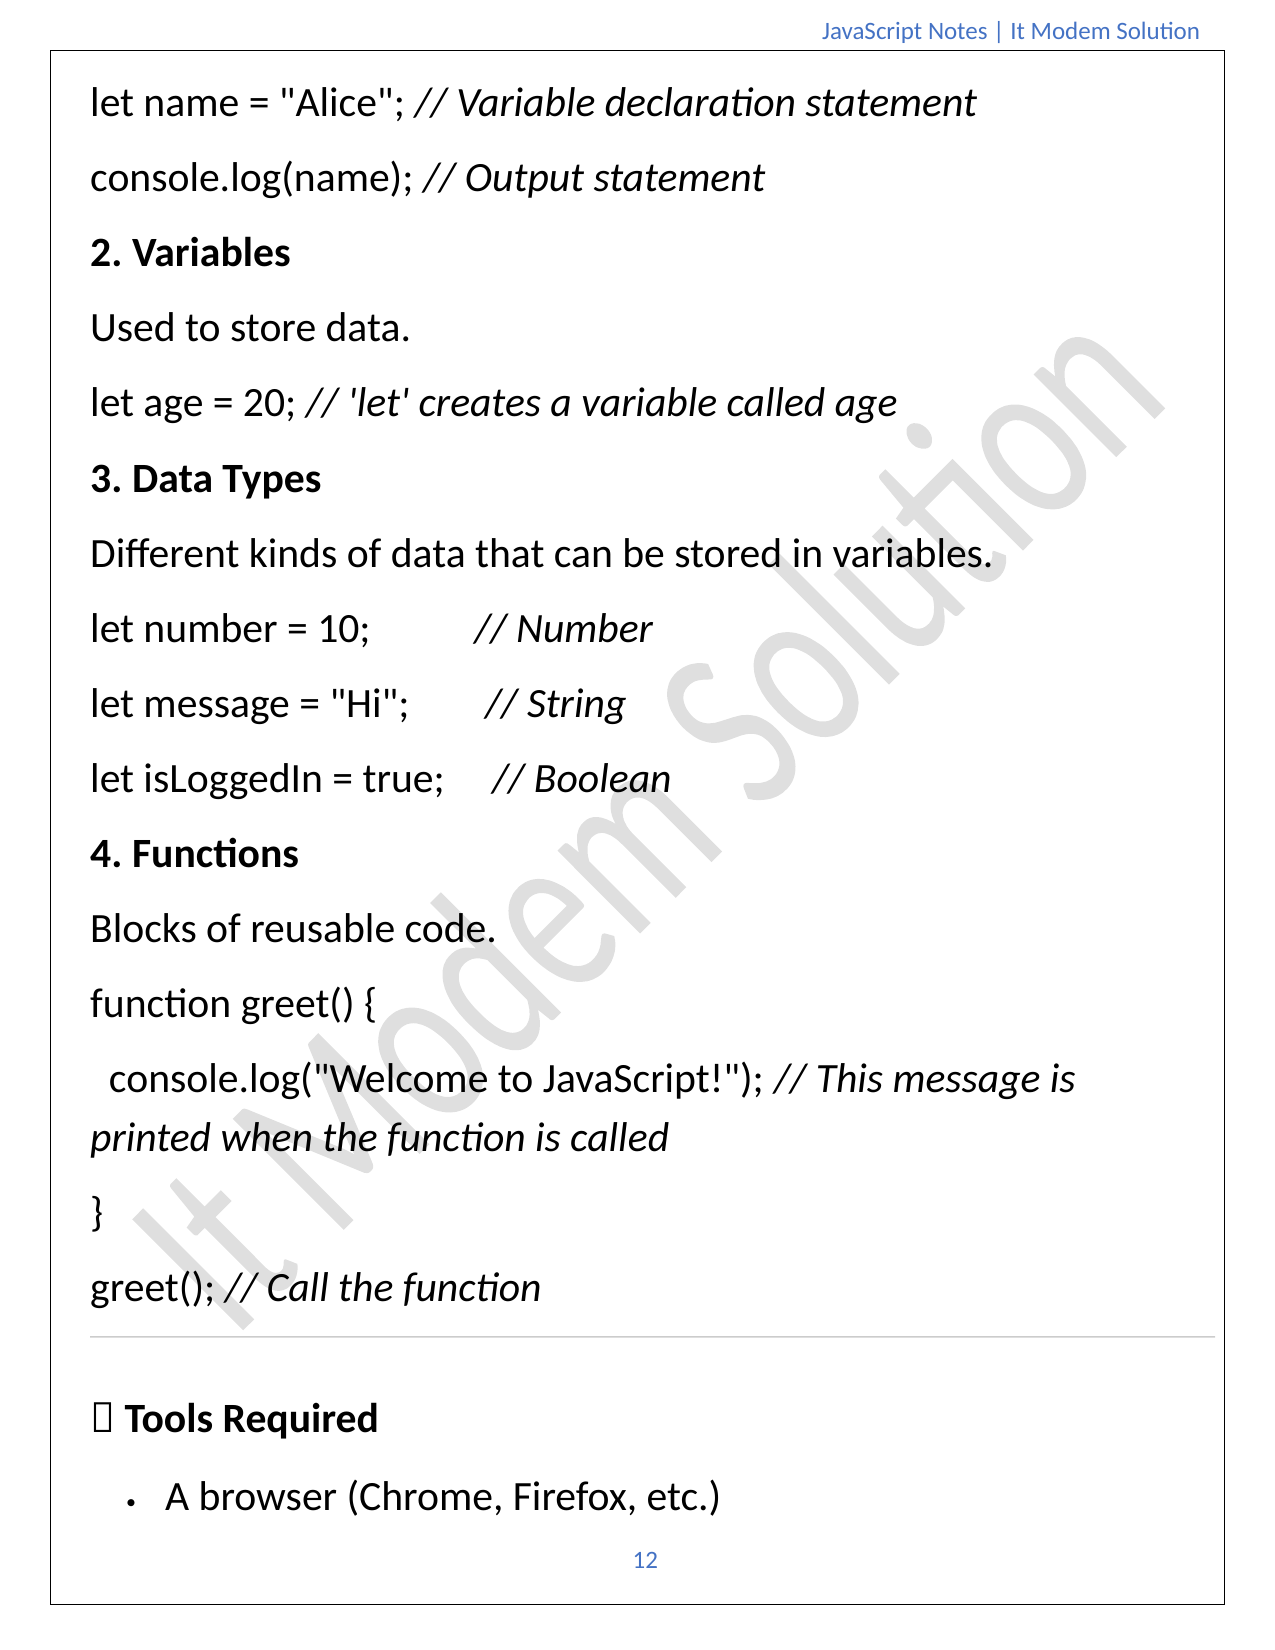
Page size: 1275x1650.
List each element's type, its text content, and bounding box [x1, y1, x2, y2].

text Different kinds of data that can be stored in variables. [90, 527, 1200, 577]
text Blocks of reusable code. [90, 902, 1200, 953]
text let isLoggedIn = true; // Boolean [90, 752, 1200, 803]
text console.log(name); // Output statement [90, 151, 1200, 202]
text function greet() { [90, 977, 1200, 1028]
text let name = "Alice"; // Variable declaration statement [90, 76, 1200, 127]
text 2. Variables [90, 226, 1200, 277]
text let number = 10; // Number [90, 602, 1200, 653]
text let age = 20; // 'let' creates a variable called age [90, 376, 1200, 427]
list A browser (Chrome, Firefox, etc.) [127, 1470, 1200, 1521]
text 3. Data Types [90, 452, 1200, 502]
text let message = "Hi"; // String [90, 677, 1200, 728]
text console.log("Welcome to JavaScript!"); // This message is printed when the function is called [90, 1052, 1200, 1162]
text greet(); // Call the function [90, 1261, 1200, 1312]
text 🔹 Tools Required [90, 1388, 1200, 1444]
text Used to store data. [90, 301, 1200, 352]
text 4. Functions [90, 827, 1200, 878]
text } [90, 1186, 1200, 1237]
